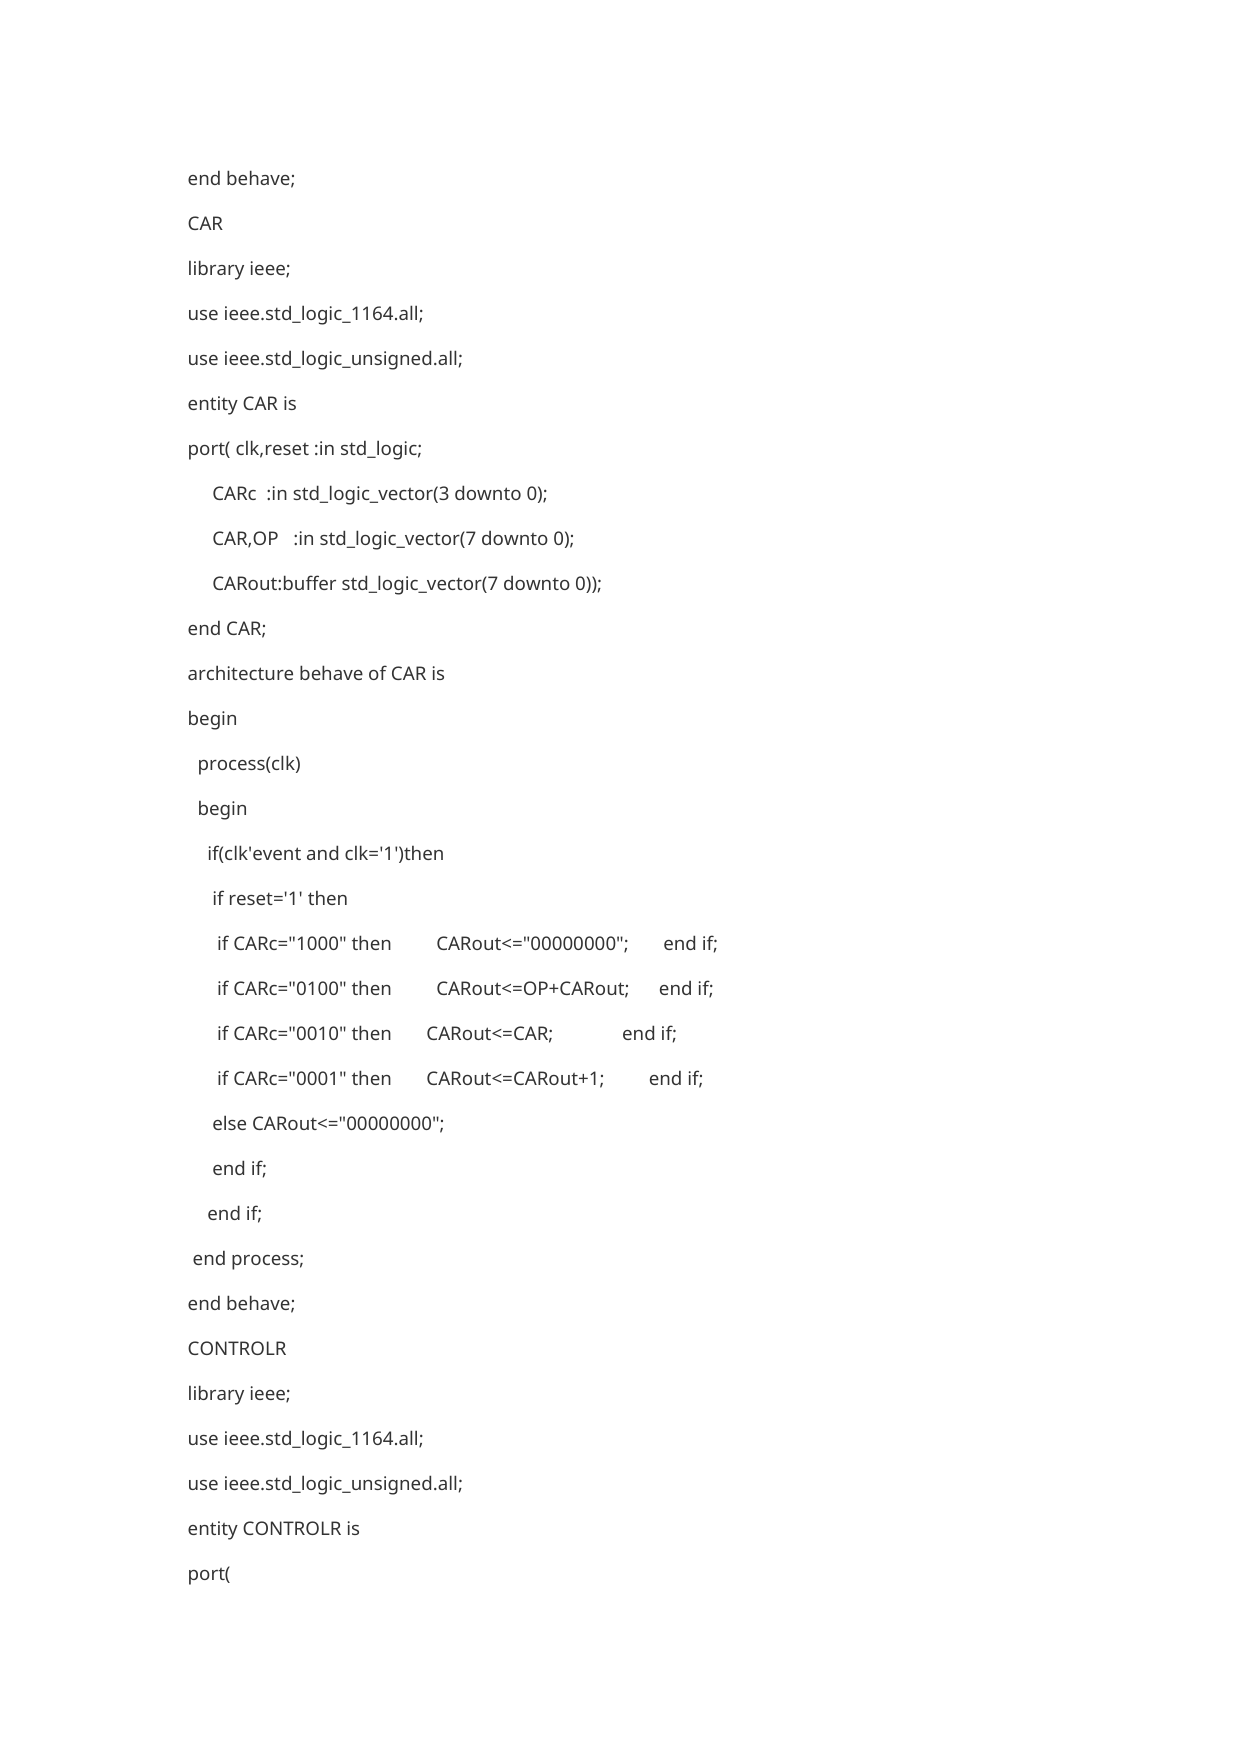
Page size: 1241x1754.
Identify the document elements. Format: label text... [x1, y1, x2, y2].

text if reset='1' then [187, 882, 1053, 914]
text end if; [187, 1197, 1053, 1229]
text CARc :in std_logic_vector(3 downto 0); [187, 477, 1053, 509]
text process(clk) [187, 747, 1053, 779]
text if CARc="0001" then CARout<=CARout+1; end if; [187, 1062, 1053, 1094]
text library ieee; [187, 1377, 1053, 1409]
text port( [187, 1557, 1053, 1589]
text if CARc="1000" then CARout<="00000000"; end if; [187, 927, 1053, 959]
text if(clk'event and clk='1')then [187, 837, 1053, 869]
text CAR,OP :in std_logic_vector(7 downto 0); [187, 522, 1053, 554]
text end behave; [187, 162, 1053, 194]
text entity CAR is [187, 387, 1053, 419]
text architecture behave of CAR is [187, 657, 1053, 689]
text end CAR; [187, 612, 1053, 644]
text end behave; [187, 1287, 1053, 1319]
text if CARc="0100" then CARout<=OP+CARout; end if; [187, 972, 1053, 1004]
text if CARc="0010" then CARout<=CAR; end if; [187, 1017, 1053, 1049]
text CAR [187, 207, 1053, 239]
text begin [187, 702, 1053, 734]
text use ieee.std_logic_unsigned.all; [187, 1467, 1053, 1499]
text end process; [187, 1242, 1053, 1274]
text CARout:buffer std_logic_vector(7 downto 0)); [187, 567, 1053, 599]
text use ieee.std_logic_1164.all; [187, 1422, 1053, 1454]
text entity CONTROLR is [187, 1512, 1053, 1544]
text library ieee; [187, 252, 1053, 284]
text end if; [187, 1152, 1053, 1184]
text use ieee.std_logic_unsigned.all; [187, 342, 1053, 374]
text use ieee.std_logic_1164.all; [187, 297, 1053, 329]
text begin [187, 792, 1053, 824]
text port( clk,reset :in std_logic; [187, 432, 1053, 464]
text CONTROLR [187, 1332, 1053, 1364]
text else CARout<="00000000"; [187, 1107, 1053, 1139]
